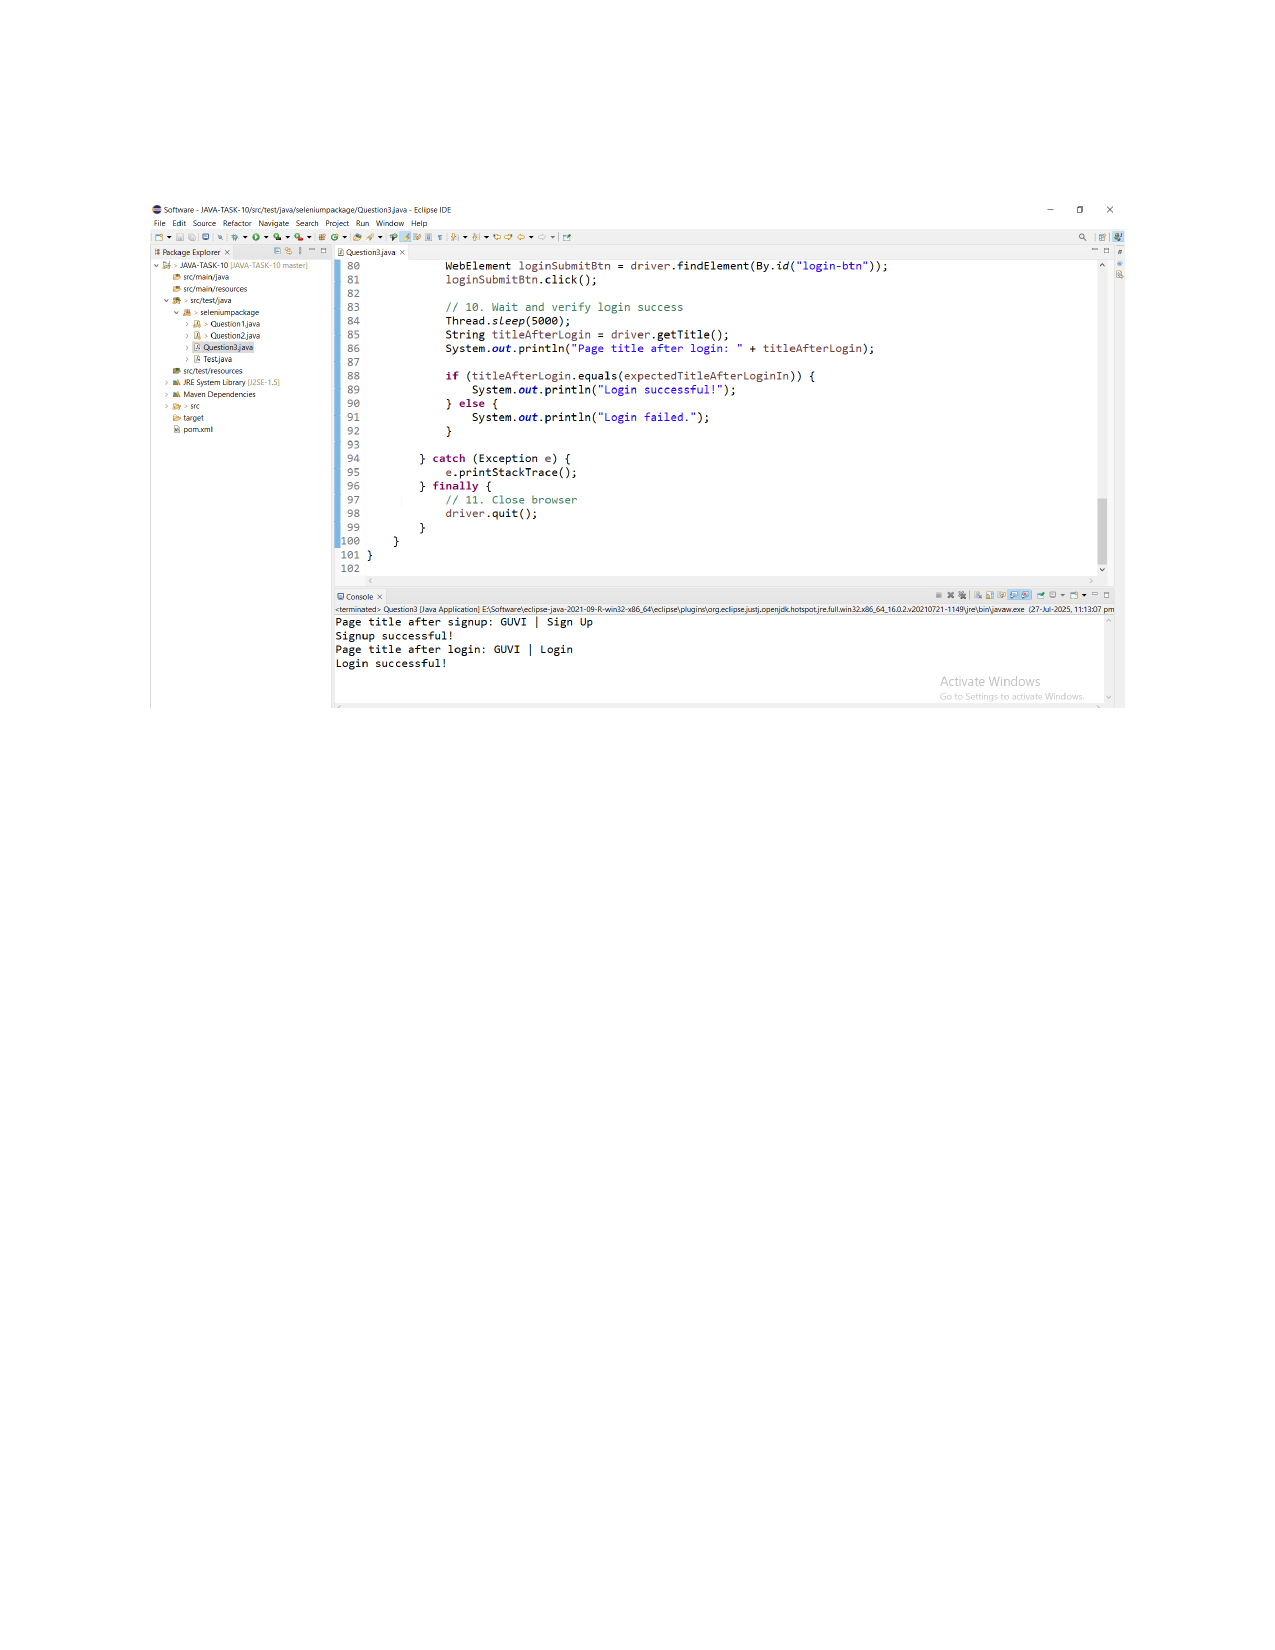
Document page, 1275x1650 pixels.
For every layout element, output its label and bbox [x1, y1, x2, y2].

picture [150, 203, 1125, 708]
